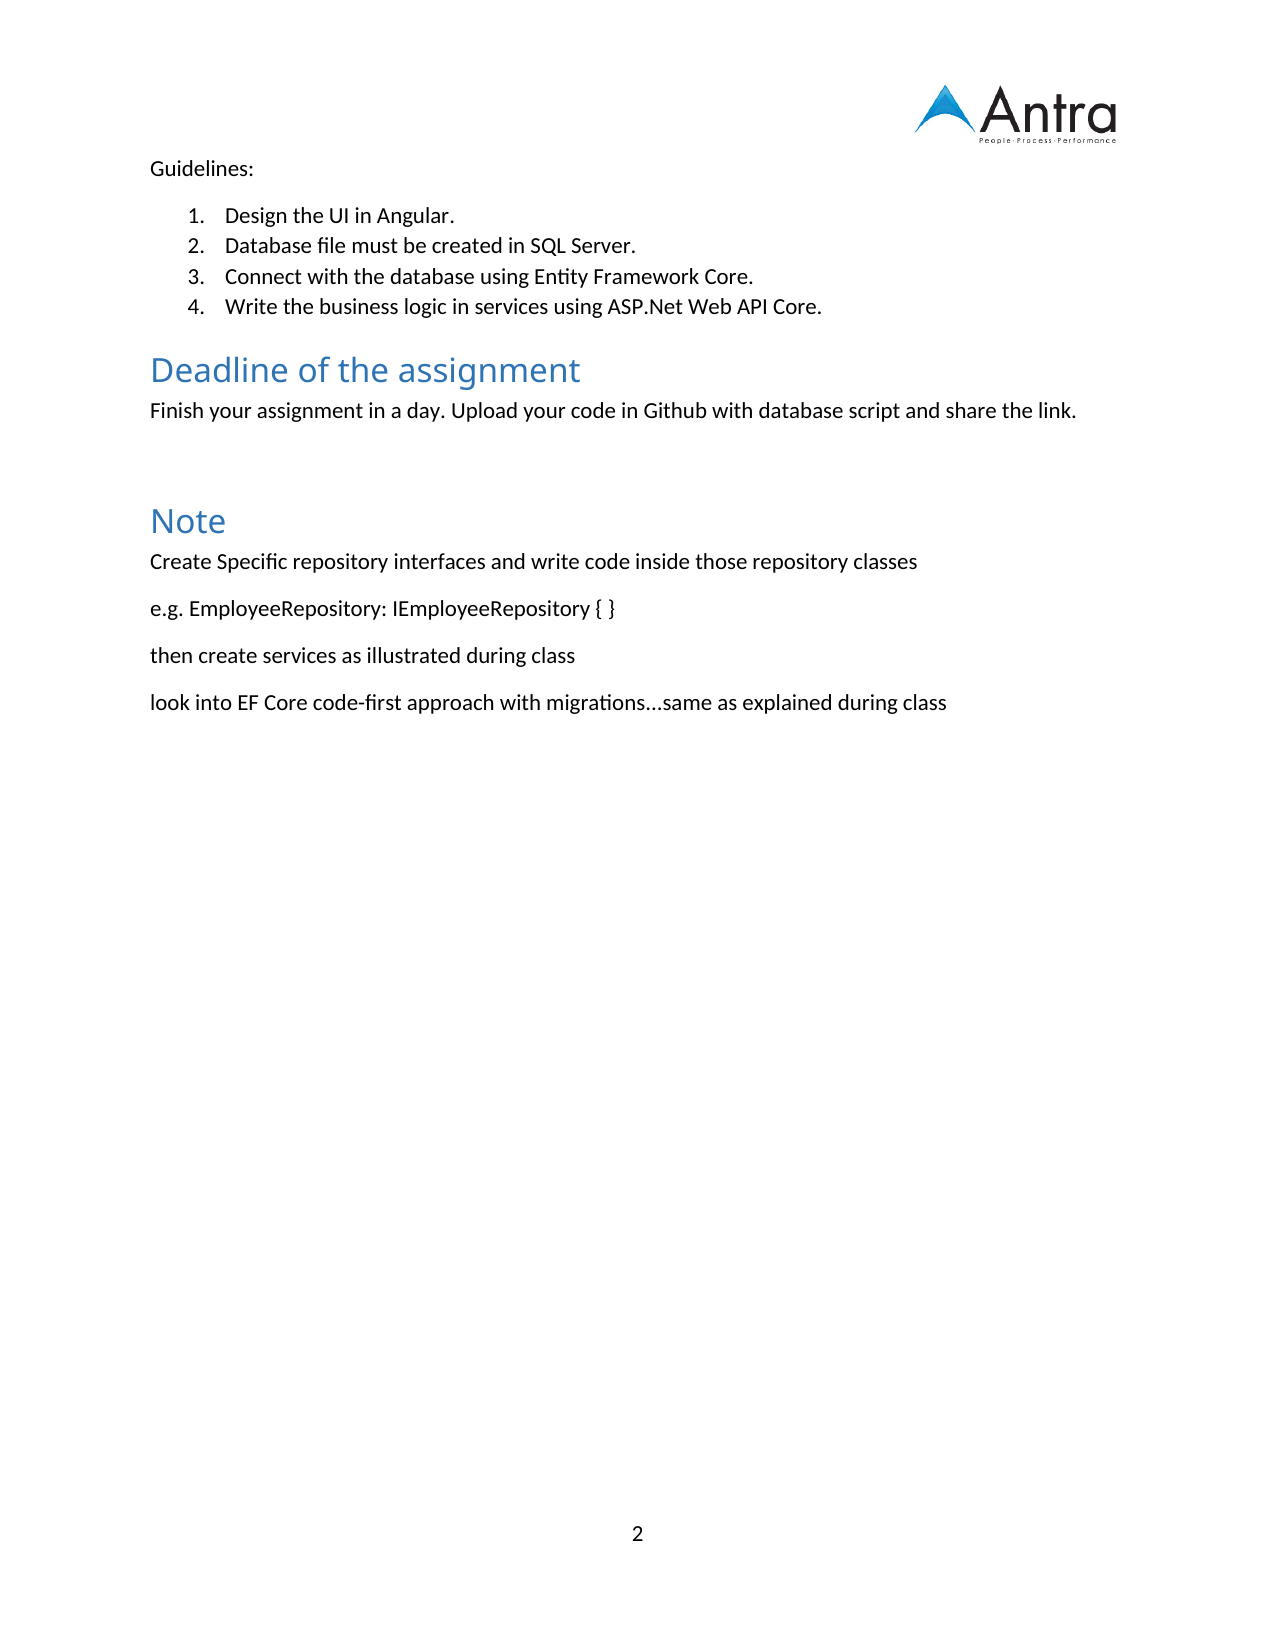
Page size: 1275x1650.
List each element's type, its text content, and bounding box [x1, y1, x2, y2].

text Guidelines: [150, 154, 1125, 183]
text Create Specific repository interfaces and write code inside those repository classes [150, 547, 1125, 575]
picture [906, 75, 1125, 155]
subtitle Note [150, 498, 1125, 544]
text e.g. EmployeeRepository: IEmployeeRepository { } [150, 594, 1125, 622]
list Design the UI in Angular. [187, 201, 1125, 229]
subtitle Deadline of the assignment [150, 347, 1125, 393]
text then create services as illustrated during class [150, 641, 1125, 669]
list Write the business logic in services using ASP.Net Web API Core. [187, 292, 1125, 320]
text look into EF Core code-first approach with migrations...same as explained during class [150, 688, 1125, 716]
list Connect with the database using Entity Framework Core. [187, 262, 1125, 290]
list Database file must be created in SQL Server. [187, 232, 1125, 260]
text Finish your assignment in a day. Upload your code in Github with database script and share the link. [150, 396, 1125, 424]
